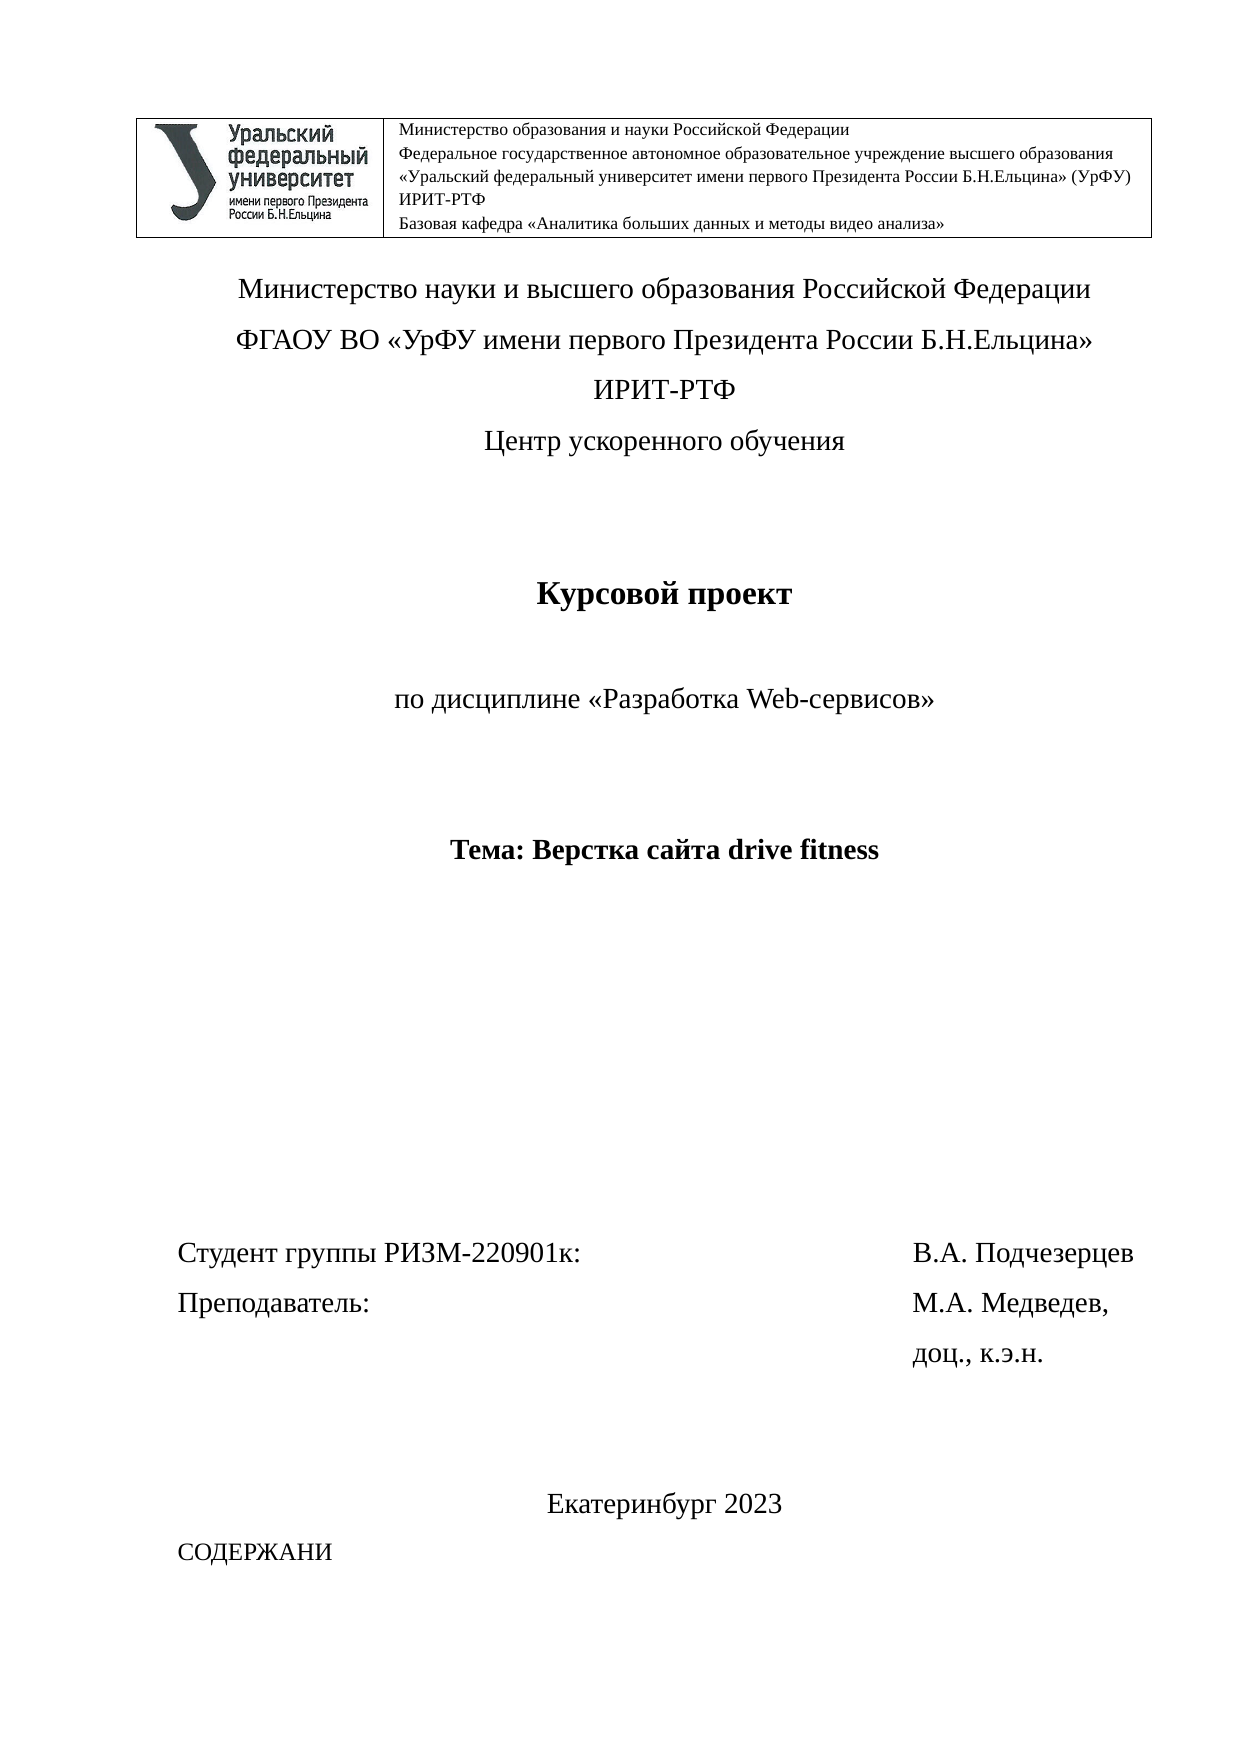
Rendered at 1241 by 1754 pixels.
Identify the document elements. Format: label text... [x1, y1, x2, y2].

text Тема: Верстка сайта drive fitness [177, 832, 1152, 866]
text ИРИТ-РТФ [177, 372, 1152, 406]
text Преподаватель: М.А. Медведев, [177, 1285, 1152, 1319]
picture [147, 119, 382, 229]
table_header Министерство образования и науки Российской Федерации Федеральное государственное автономное образовательное учреждение высшего образования «Уральский федеральный университет имени первого Президента России Б.Н.Ельцина» (УрФУ) ИРИТ-РТФ Базовая кафедра «Аналитика больших данных и методы видео анализа» [384, 119, 1151, 237]
text Центр ускоренного обучения [177, 423, 1152, 456]
text Курсовой проект [177, 573, 1152, 612]
text Министерство науки и высшего образования Российской Федерации [177, 272, 1152, 305]
text доц., к.э.н. [177, 1335, 1152, 1369]
table_header [137, 119, 383, 237]
text Екатеринбург 2023 [177, 1486, 1152, 1520]
text по дисциплине «Разработка Web-сервисов» [177, 681, 1152, 715]
text Студент группы РИЗМ-220901к: В.А. Подчезерцев [177, 1235, 1152, 1268]
text ФГАОУ ВО «УрФУ имени первого Президента России Б.Н.Ельцина» [177, 322, 1152, 356]
